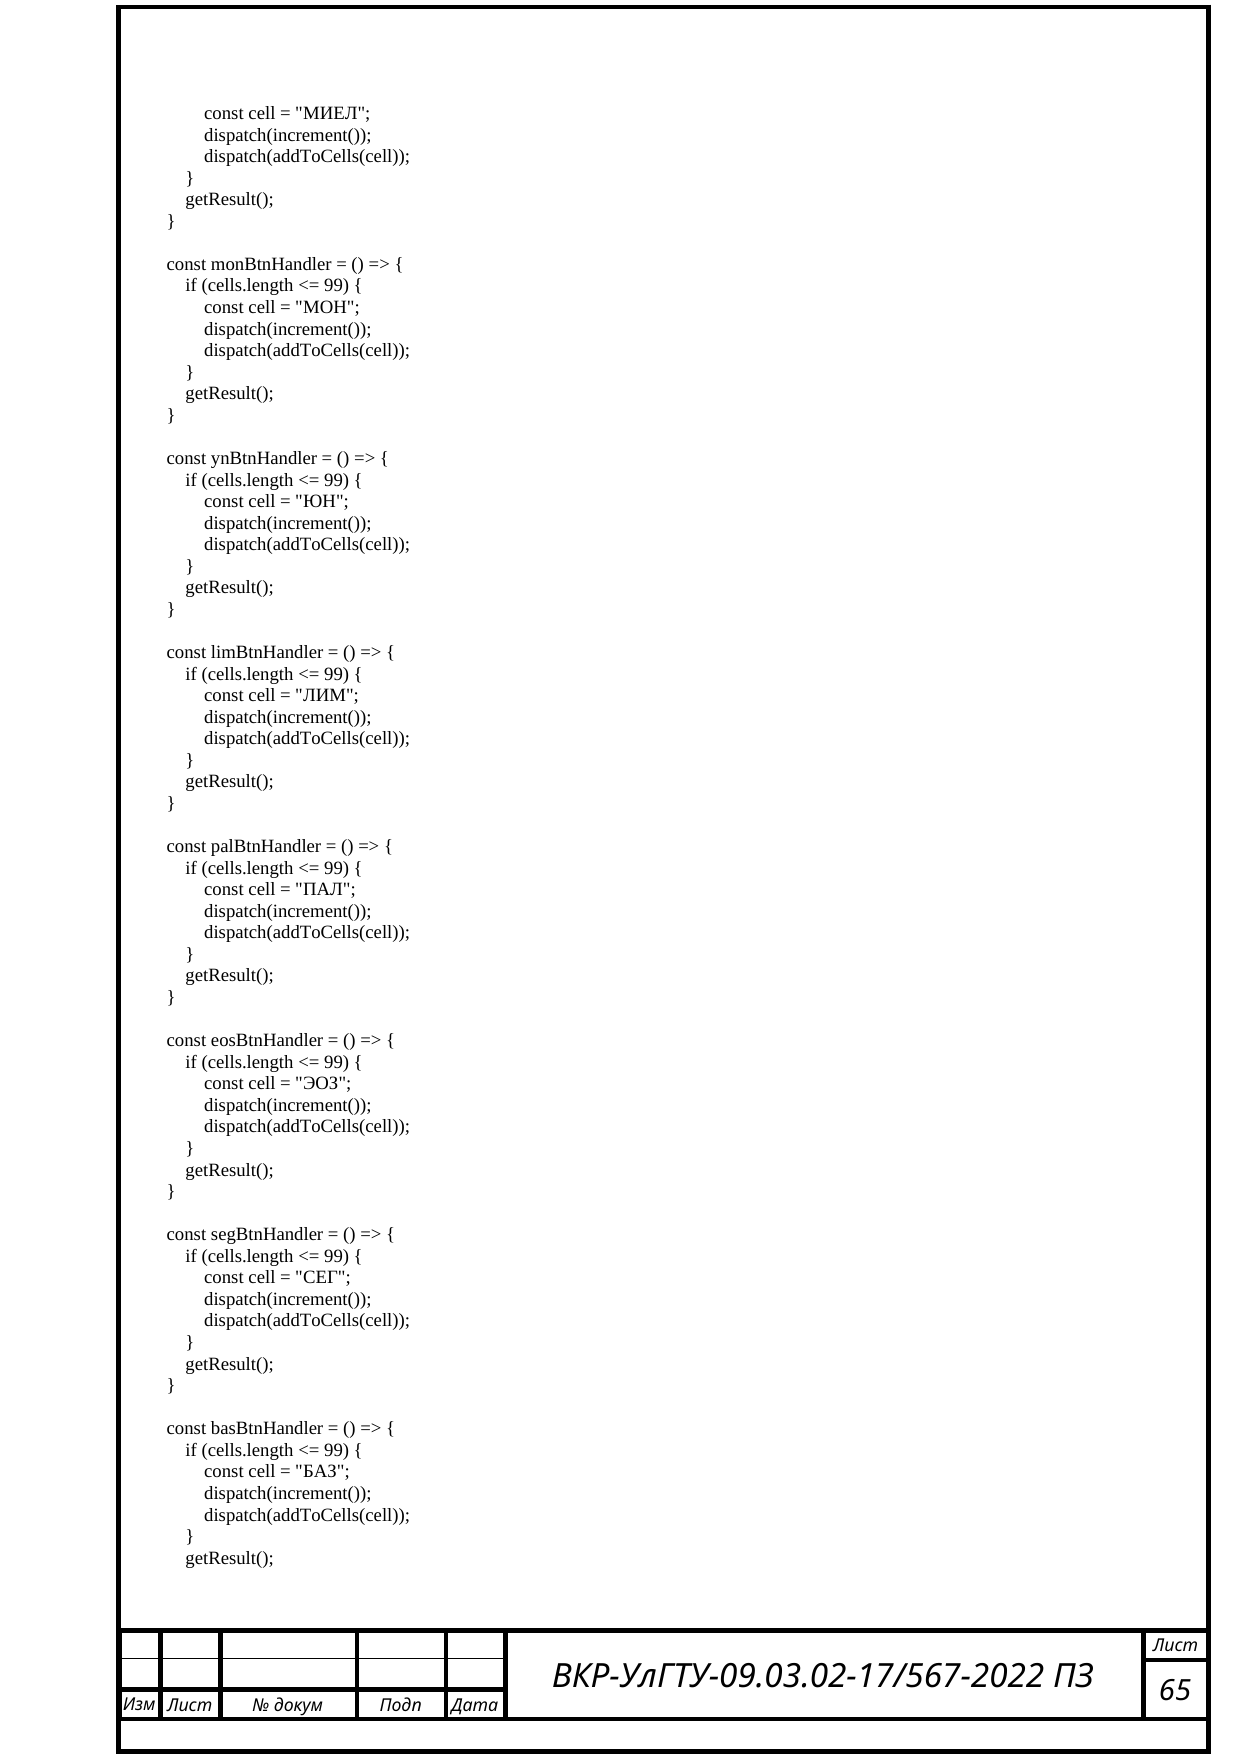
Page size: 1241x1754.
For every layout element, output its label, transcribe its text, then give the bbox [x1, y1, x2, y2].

text } [148, 1525, 1181, 1547]
text const cell = "СЕГ"; [148, 1266, 1181, 1288]
text const cell = "МОН"; [148, 296, 1181, 317]
text const eosBtnHandler = () => { [148, 1029, 1181, 1051]
text dispatch(addToCells(cell)); [148, 339, 1181, 361]
text const cell = "ПАЛ"; [148, 878, 1181, 900]
text getResult(); [148, 1158, 1181, 1180]
text const cell = "ЭОЗ"; [148, 1072, 1181, 1094]
text dispatch(addToCells(cell)); [148, 145, 1181, 167]
text } [148, 1137, 1181, 1158]
text dispatch(increment()); [148, 1288, 1181, 1309]
text const segBtnHandler = () => { [148, 1223, 1181, 1245]
text const cell = "МИЕЛ"; [148, 102, 1181, 123]
text dispatch(addToCells(cell)); [148, 1309, 1181, 1331]
text dispatch(addToCells(cell)); [148, 1503, 1181, 1525]
text } [148, 1180, 1181, 1202]
text dispatch(increment()); [148, 123, 1181, 145]
text const limBtnHandler = () => { [148, 641, 1181, 662]
text dispatch(addToCells(cell)); [148, 921, 1181, 943]
text } [148, 943, 1181, 964]
text getResult(); [148, 770, 1181, 792]
text } [148, 749, 1181, 770]
text const cell = "БАЗ"; [148, 1460, 1181, 1482]
text if (cells.length <= 99) { [148, 662, 1181, 684]
text const palBtnHandler = () => { [148, 835, 1181, 857]
text dispatch(increment()); [148, 1482, 1181, 1503]
text dispatch(increment()); [148, 512, 1181, 533]
text if (cells.length <= 99) { [148, 468, 1181, 490]
text } [148, 986, 1181, 1007]
text getResult(); [148, 1352, 1181, 1374]
text } [148, 210, 1181, 231]
text const cell = "ЛИМ"; [148, 684, 1181, 706]
text dispatch(increment()); [148, 706, 1181, 727]
text dispatch(increment()); [148, 900, 1181, 921]
text getResult(); [148, 1547, 1181, 1568]
text if (cells.length <= 99) { [148, 1051, 1181, 1072]
text const monBtnHandler = () => { [148, 253, 1181, 274]
text } [148, 167, 1181, 188]
text if (cells.length <= 99) { [148, 274, 1181, 296]
text } [148, 361, 1181, 382]
text if (cells.length <= 99) { [148, 1245, 1181, 1266]
text getResult(); [148, 964, 1181, 986]
text } [148, 792, 1181, 813]
text } [148, 555, 1181, 576]
text dispatch(increment()); [148, 317, 1181, 339]
text } [148, 404, 1181, 425]
text const ynBtnHandler = () => { [148, 447, 1181, 468]
text getResult(); [148, 576, 1181, 598]
text const basBtnHandler = () => { [148, 1417, 1181, 1439]
text const cell = "ЮН"; [148, 490, 1181, 512]
text getResult(); [148, 382, 1181, 404]
text getResult(); [148, 188, 1181, 210]
text } [148, 1374, 1181, 1396]
text if (cells.length <= 99) { [148, 857, 1181, 878]
text } [148, 598, 1181, 619]
text } [148, 1331, 1181, 1352]
text dispatch(addToCells(cell)); [148, 533, 1181, 555]
text dispatch(addToCells(cell)); [148, 1115, 1181, 1137]
text dispatch(addToCells(cell)); [148, 727, 1181, 749]
text dispatch(increment()); [148, 1094, 1181, 1115]
text if (cells.length <= 99) { [148, 1439, 1181, 1460]
